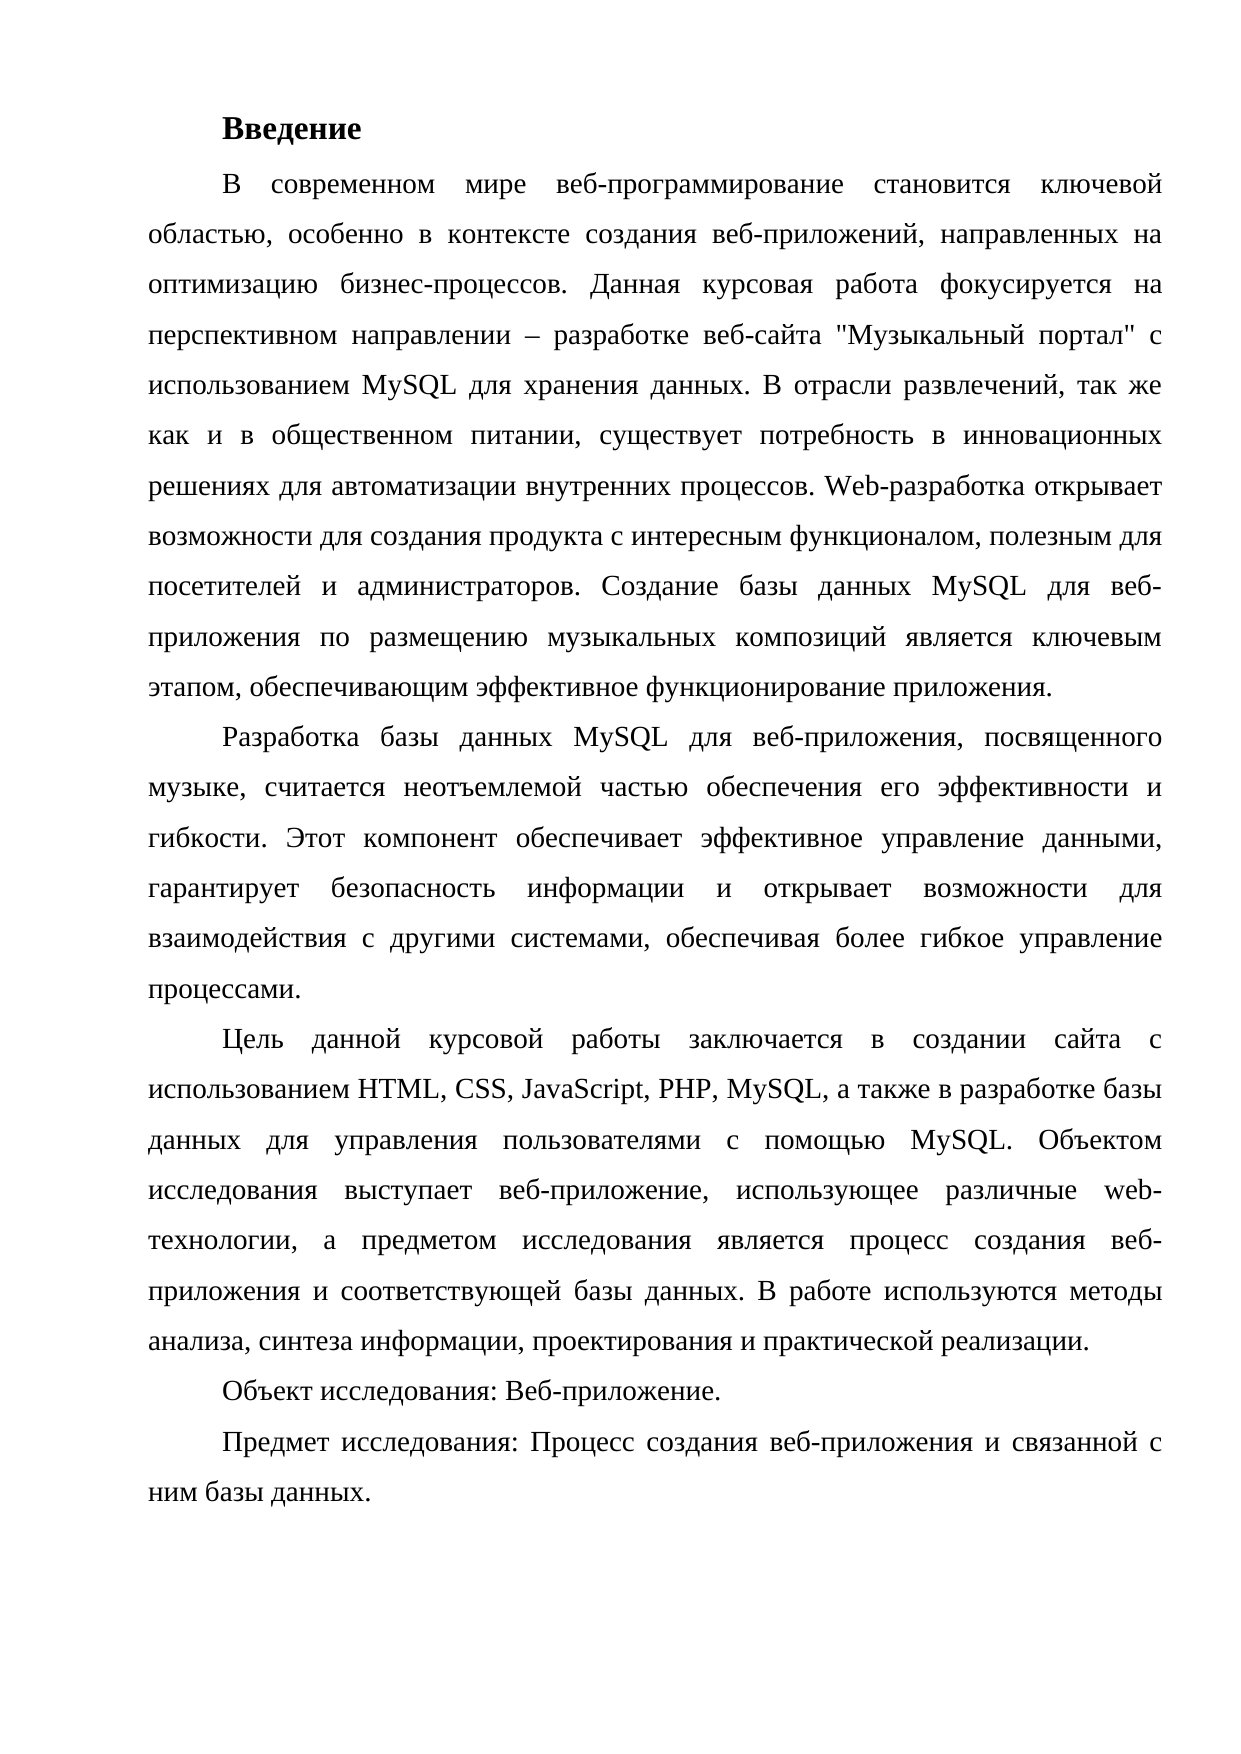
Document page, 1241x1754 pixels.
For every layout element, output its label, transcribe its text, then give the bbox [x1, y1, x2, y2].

text Разработка базы данных MySQL для веб-приложения, посвященного музыке, считается неотъемлемой частью обеспечения его эффективности и гибкости. Этот компонент обеспечивает эффективное управление данными, гарантирует безопасность информации и открывает возможности для взаимодействия с другими системами, обеспечивая более гибкое управление процессами. [148, 719, 1163, 1004]
text В современном мире веб-программирование становится ключевой областью, особенно в контексте создания веб-приложений, направленных на оптимизацию бизнес-процессов. Данная курсовая работа фокусируется на перспективном направлении – разработке веб-сайта "Музыкальный портал" с использованием MySQL для хранения данных. В отрасли развлечений, так же как и в общественном питании, существует потребность в инновационных решениях для автоматизации внутренних процессов. Web-разработка открывает возможности для создания продукта с интересным функционалом, полезным для посетителей и администраторов. Создание базы данных MySQL для веб-приложения по размещению музыкальных композиций является ключевым этапом, обеспечивающим эффективное функционирование приложения. [148, 166, 1163, 702]
text Цель данной курсовой работы заключается в создании сайта с использованием HTML, CSS, JavaScript, PHP, MySQL, а также в разработке базы данных для управления пользователями с помощью MySQL. Объектом исследования выступает веб-приложение, использующее различные web-технологии, а предметом исследования является процесс создания веб-приложения и соответствующей базы данных. В работе используются методы анализа, синтеза информации, проектирования и практической реализации. [148, 1021, 1163, 1357]
text Предмет исследования: Процесс создания веб-приложения и связанной с ним базы данных. [148, 1424, 1163, 1507]
subtitle Введение [148, 108, 1163, 147]
text Объект исследования: Веб-приложение. [148, 1373, 1163, 1407]
